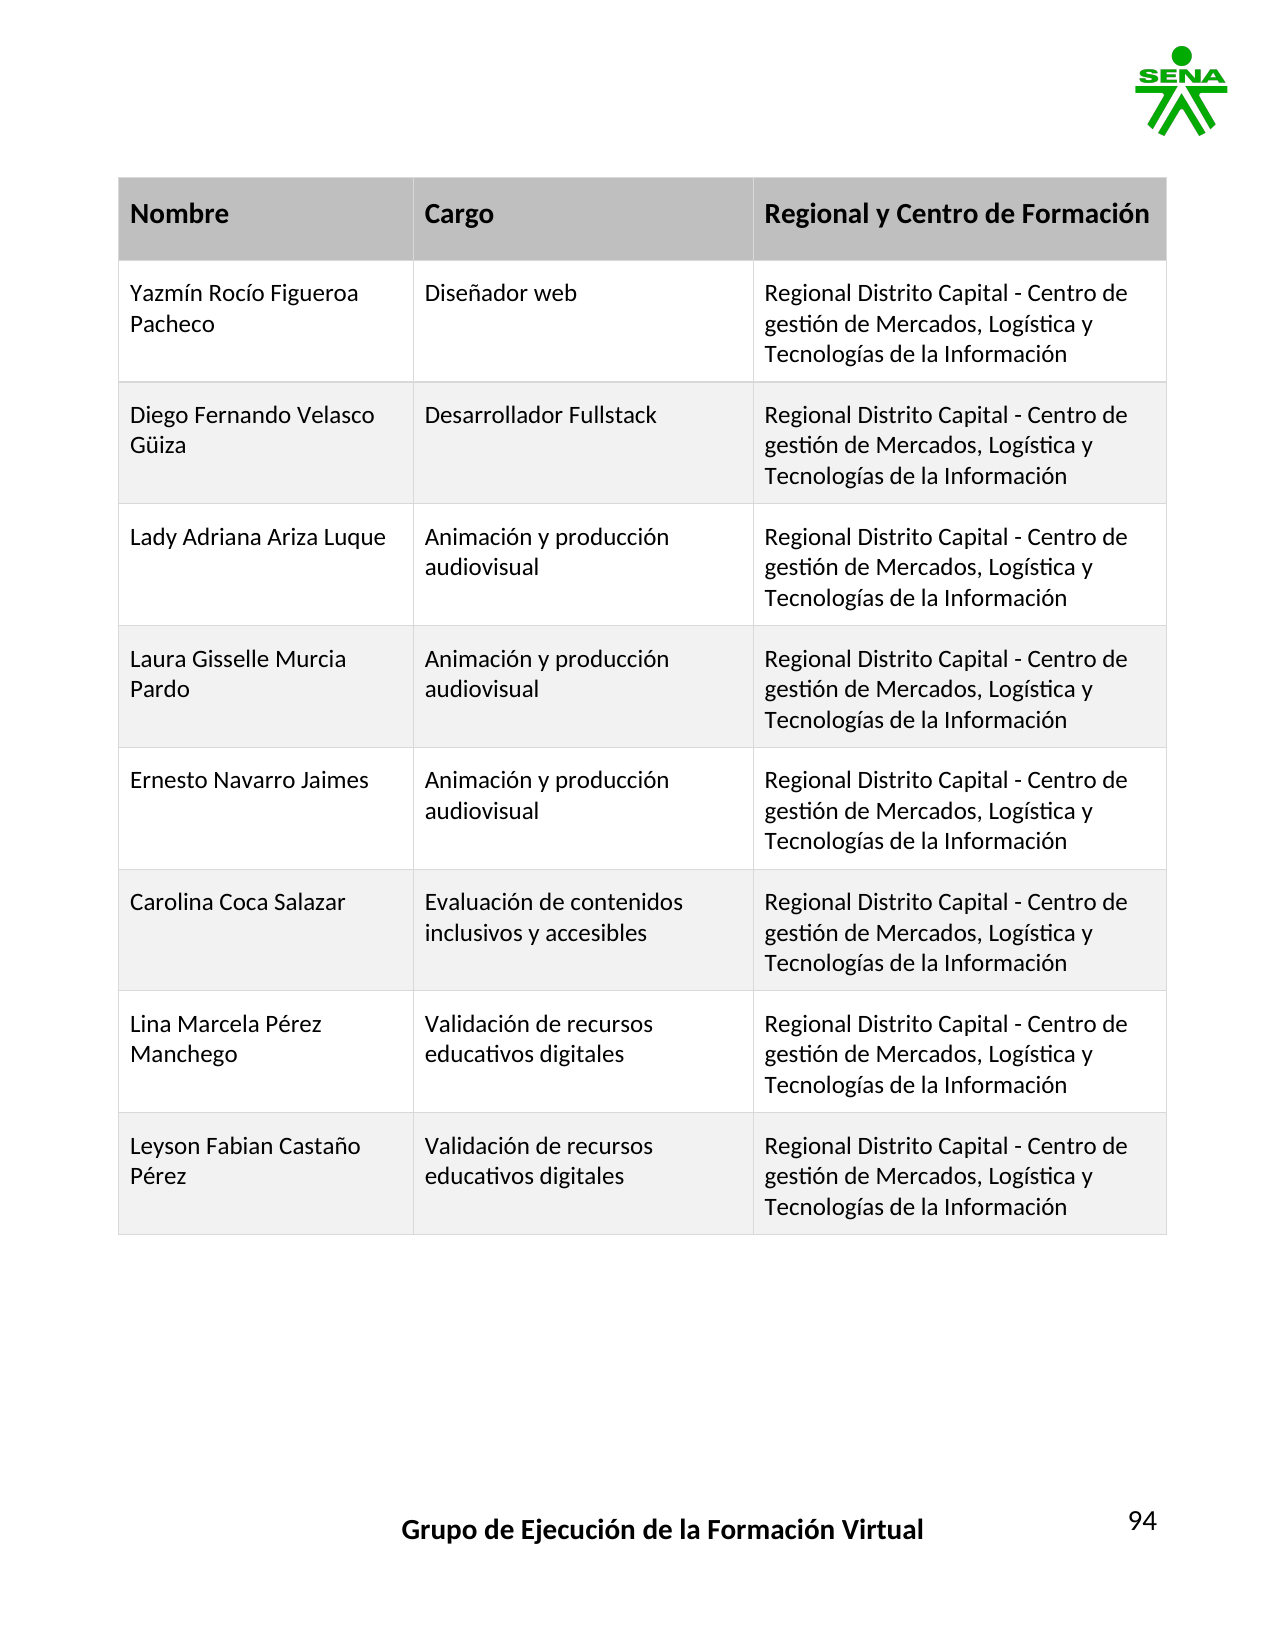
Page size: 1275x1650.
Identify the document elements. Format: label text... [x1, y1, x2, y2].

table_cell Regional Distrito Capital - Centro de gestión de Mercados, Logística y Tecnologías de la Información [754, 504, 1166, 625]
table_cell Regional Distrito Capital - Centro de gestión de Mercados, Logística y Tecnologías de la Información [754, 626, 1166, 747]
table_cell Regional Distrito Capital - Centro de gestión de Mercados, Logística y Tecnologías de la Información [754, 748, 1166, 868]
table_header Cargo [414, 178, 753, 260]
table_cell Diego Fernando Velasco Güiza [119, 383, 413, 503]
table_cell Validación de recursos educativos digitales [414, 1113, 753, 1234]
table_cell Ernesto Navarro Jaimes [119, 748, 413, 868]
table_cell Regional Distrito Capital - Centro de gestión de Mercados, Logística y Tecnologías de la Información [754, 870, 1166, 990]
table_cell Lady Adriana Ariza Luque [119, 504, 413, 625]
table_cell Evaluación de contenidos inclusivos y accesibles [414, 870, 753, 990]
table_cell Animación y producción audiovisual [414, 504, 753, 625]
table_cell Lina Marcela Pérez Manchego [119, 991, 413, 1112]
table_cell Laura Gisselle Murcia Pardo [119, 626, 413, 747]
table_cell Desarrollador Fullstack [414, 383, 753, 503]
table_header Regional y Centro de Formación [754, 178, 1166, 260]
table_cell Leyson Fabian Castaño Pérez [119, 1113, 413, 1234]
table_cell Animación y producción audiovisual [414, 626, 753, 747]
table_cell Regional Distrito Capital - Centro de gestión de Mercados, Logística y Tecnologías de la Información [754, 1113, 1166, 1234]
table_cell Animación y producción audiovisual [414, 748, 753, 868]
table_cell Regional Distrito Capital - Centro de gestión de Mercados, Logística y Tecnologías de la Información [754, 261, 1166, 381]
table_cell Validación de recursos educativos digitales [414, 991, 753, 1112]
table_cell Carolina Coca Salazar [119, 870, 413, 990]
table_cell Diseñador web [414, 261, 753, 381]
table_cell Regional Distrito Capital - Centro de gestión de Mercados, Logística y Tecnologías de la Información [754, 991, 1166, 1112]
table_cell Yazmín Rocío Figueroa Pacheco [119, 261, 413, 381]
table_cell Regional Distrito Capital - Centro de gestión de Mercados, Logística y Tecnologías de la Información [754, 383, 1166, 503]
picture [1135, 46, 1228, 136]
table_header Nombre [119, 178, 413, 260]
